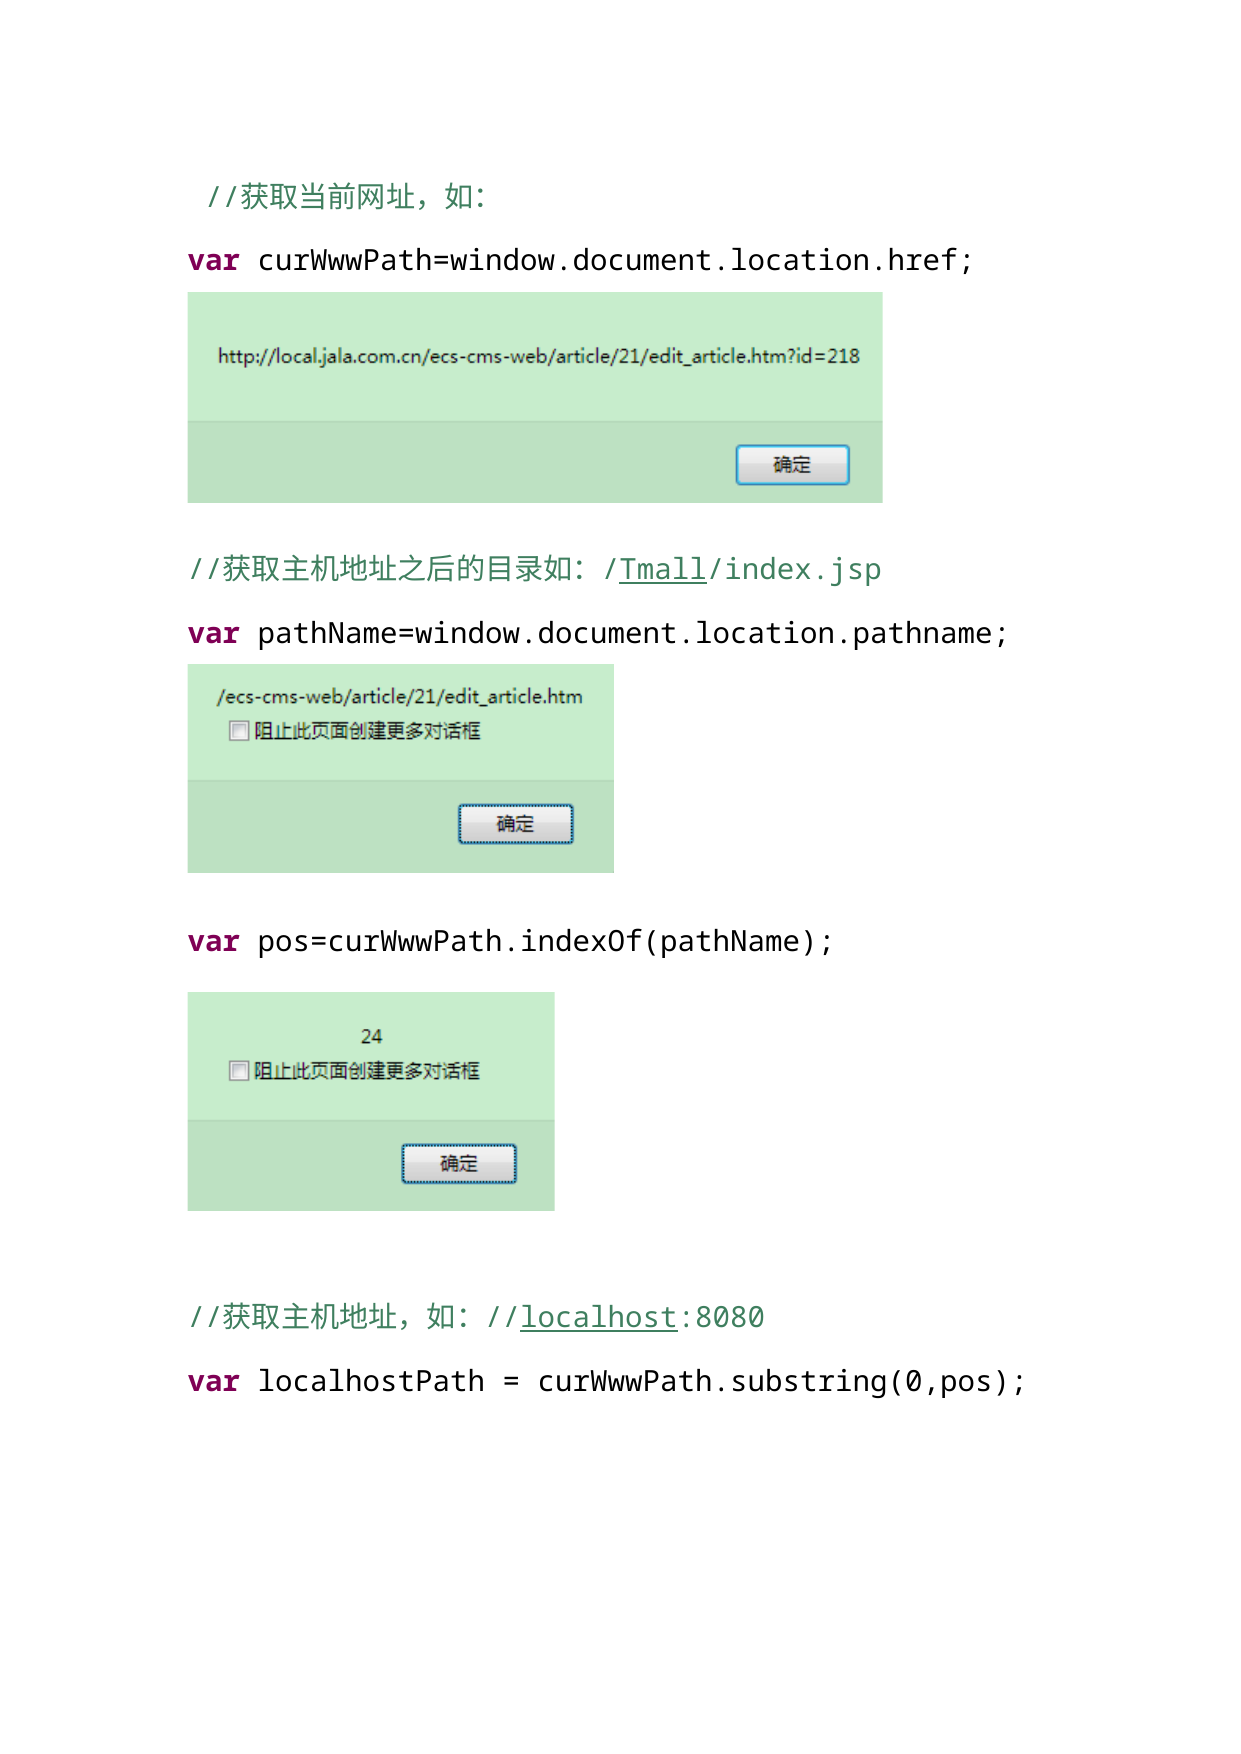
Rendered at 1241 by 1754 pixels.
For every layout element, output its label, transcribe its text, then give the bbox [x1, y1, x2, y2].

text var curWwwPath=window.document.location.href; [187, 227, 1053, 292]
picture [187, 292, 883, 503]
text //获取主机地址，如：//localhost:8080 [187, 1283, 1053, 1348]
text //获取当前网址，如： [187, 162, 1053, 227]
text var localhostPath = curWwwPath.substring(0,pos); [187, 1348, 1053, 1413]
text var pos=curWwwPath.indexOf(pathName); [187, 907, 1053, 972]
picture [187, 992, 555, 1211]
picture [187, 664, 614, 873]
text var pathName=window.document.location.pathname; [187, 600, 1053, 665]
text //获取主机地址之后的目录如：/Tmall/index.jsp [187, 535, 1053, 600]
